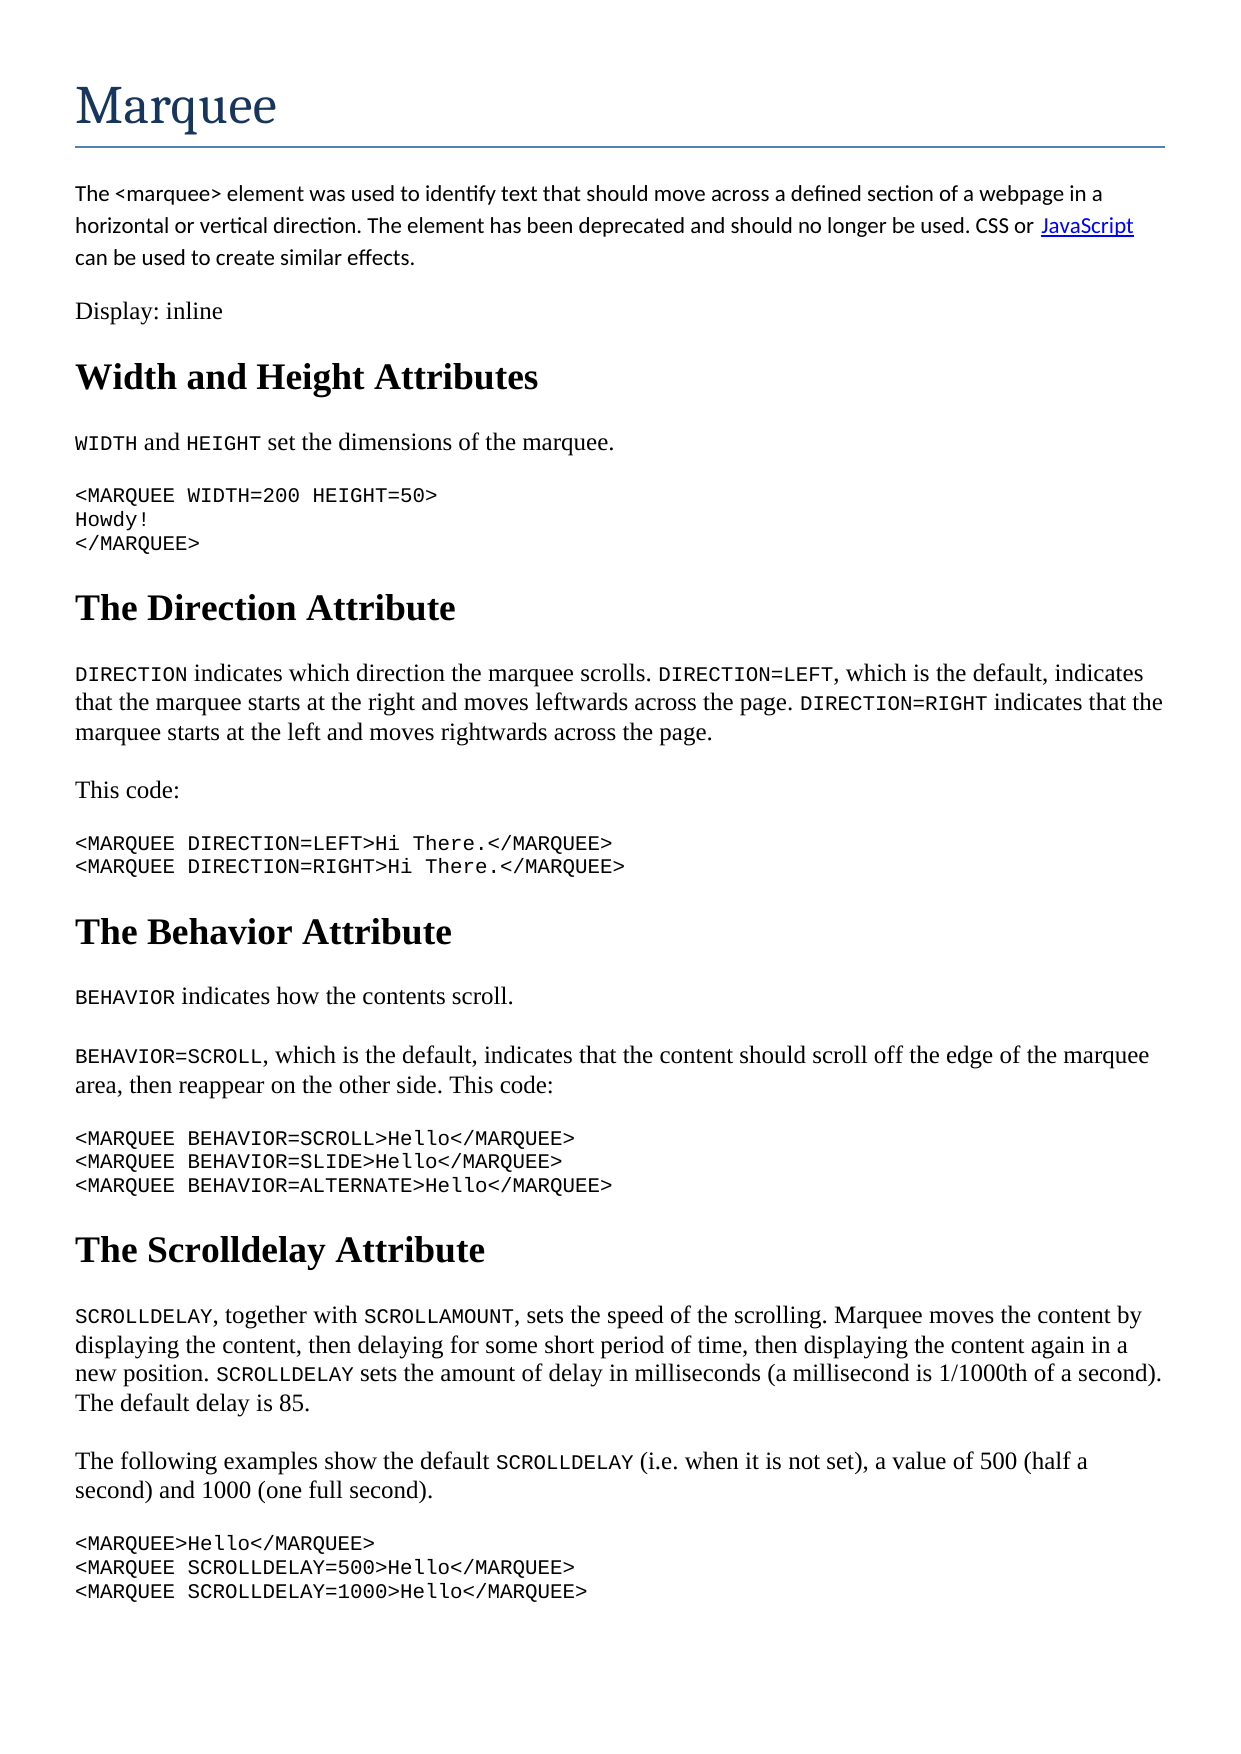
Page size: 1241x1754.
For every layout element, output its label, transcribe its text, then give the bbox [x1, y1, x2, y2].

text Howdy! [75, 509, 1165, 533]
text <MARQUEE DIRECTION=RIGHT>Hi There.</MARQUEE> [75, 856, 1165, 880]
subtitle The Scrolldelay Attribute [75, 1228, 1165, 1271]
text <MARQUEE SCROLLDELAY=1000>Hello</MARQUEE> [75, 1581, 1165, 1604]
text <MARQUEE WIDTH=200 HEIGHT=50> [75, 485, 1165, 509]
text <MARQUEE BEHAVIOR=SCROLL>Hello</MARQUEE> [75, 1128, 1165, 1151]
text <MARQUEE>Hello</MARQUEE> [75, 1533, 1165, 1557]
subtitle The Behavior Attribute [75, 909, 1165, 952]
text Display: inline [75, 296, 1165, 325]
text BEHAVIOR=SCROLL, which is the default, indicates that the content should scroll off the edge of the marquee area, then reappear on the other side. This code: [75, 1040, 1165, 1098]
text Width and Height Attributes [75, 354, 1165, 397]
text </MARQUEE> [75, 533, 1165, 556]
text <MARQUEE BEHAVIOR=SLIDE>Hello</MARQUEE> [75, 1151, 1165, 1175]
text SCROLLDELAY, together with SCROLLAMOUNT, sets the speed of the scrolling. Marquee moves the content by displaying the content, then delaying for some short period of time, then displaying the content again in a new position. SCROLLDELAY sets the amount of delay in milliseconds (a millisecond is 1/1000th of a second). The default delay is 85. [75, 1300, 1165, 1417]
subtitle The Direction Attribute [75, 585, 1165, 628]
text DIRECTION indicates which direction the marquee scrolls. DIRECTION=LEFT, which is the default, indicates that the marquee starts at the right and moves leftwards across the page. DIRECTION=RIGHT indicates that the marquee starts at the left and moves rightwards across the page. [75, 658, 1165, 746]
text <MARQUEE DIRECTION=LEFT>Hi There.</MARQUEE> [75, 833, 1165, 856]
title Marquee [75, 75, 1165, 146]
text <MARQUEE BEHAVIOR=ALTERNATE>Hello</MARQUEE> [75, 1175, 1165, 1199]
text The <marquee> element was used to identify text that should move across a defined section of a webpage in a horizontal or vertical direction. The element has been deprecated and should no longer be used. CSS or JavaScript can be used to create similar effects. [75, 179, 1165, 271]
text BEHAVIOR indicates how the contents scroll. [75, 981, 1165, 1011]
text This code: [75, 775, 1165, 803]
text <MARQUEE SCROLLDELAY=500>Hello</MARQUEE> [75, 1557, 1165, 1581]
text The following examples show the default SCROLLDELAY (i.e. when it is not set), a value of 500 (half a second) and 1000 (one full second). [75, 1446, 1165, 1504]
text WIDTH and HEIGHT set the dimensions of the marquee. [75, 427, 1165, 456]
